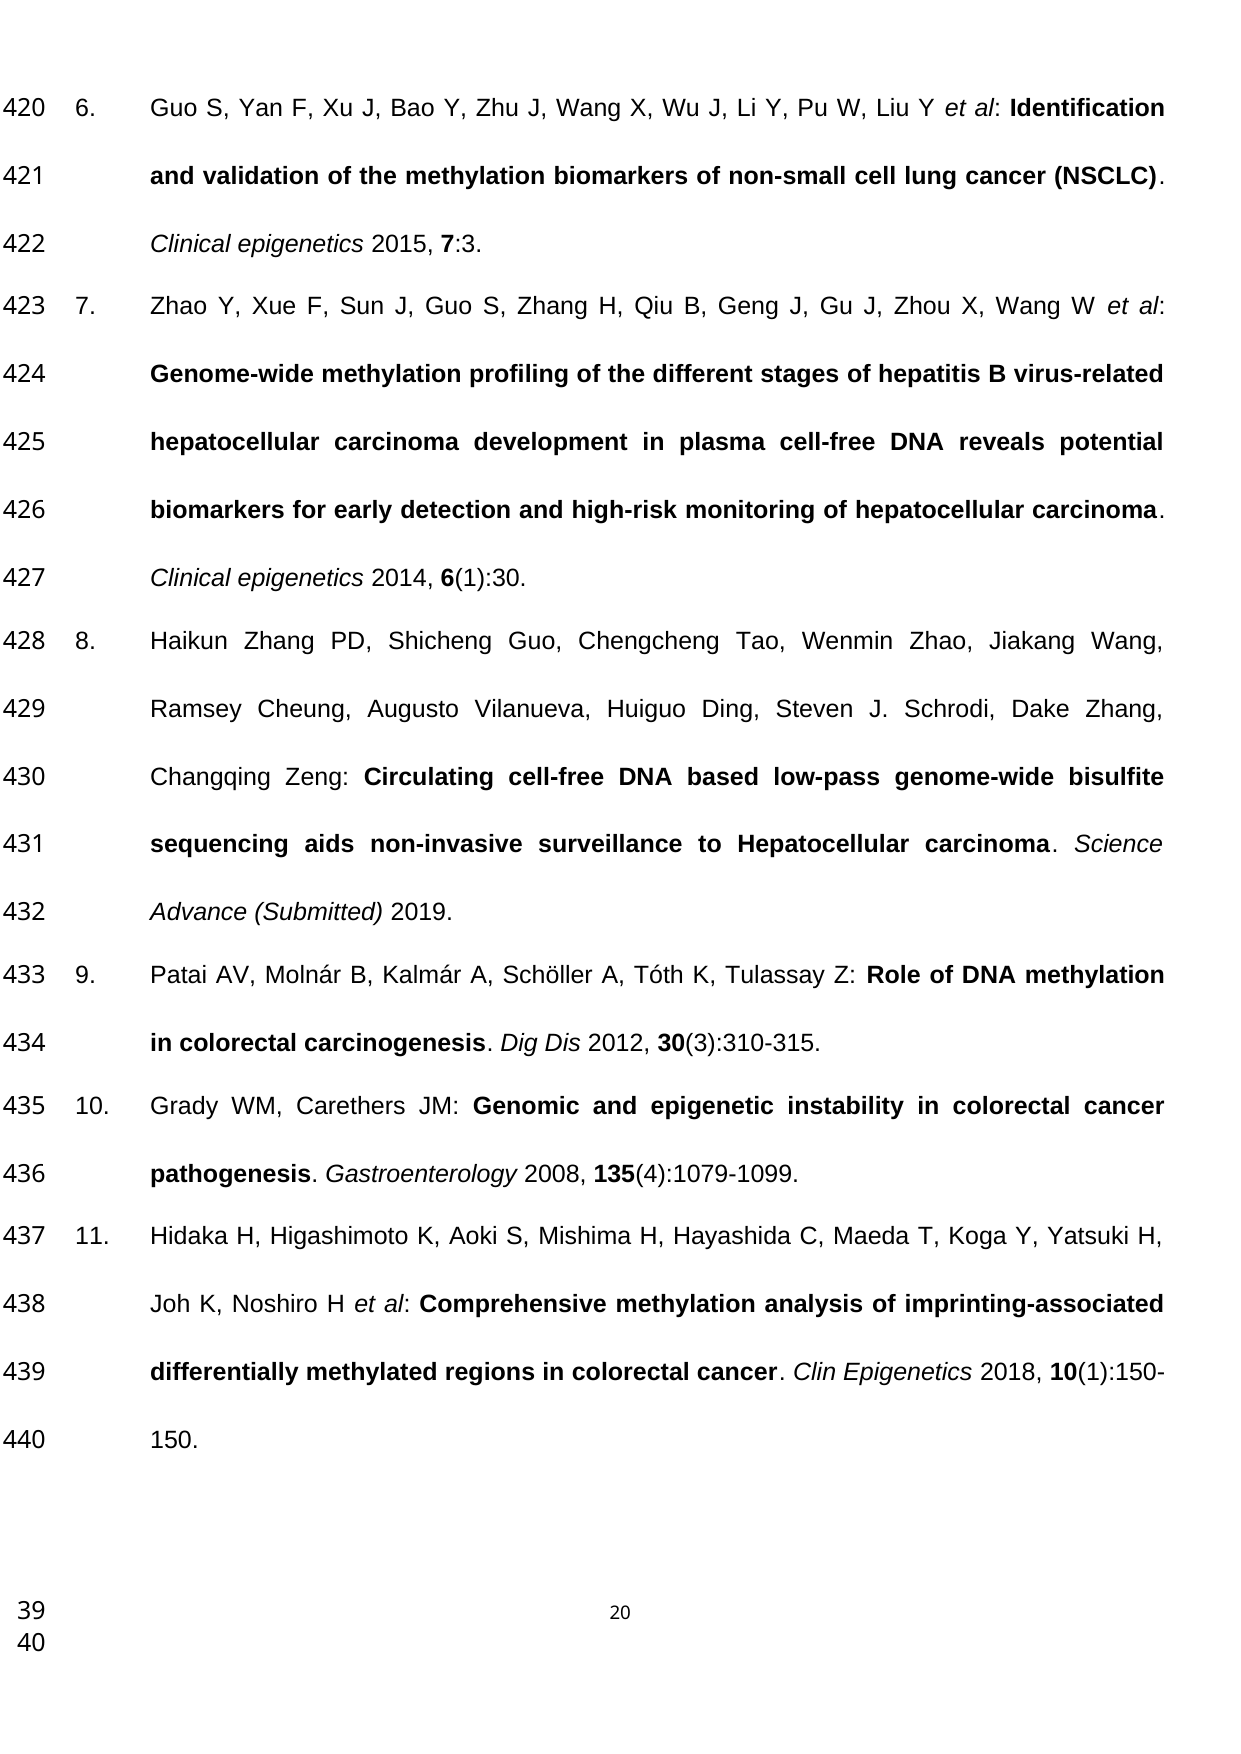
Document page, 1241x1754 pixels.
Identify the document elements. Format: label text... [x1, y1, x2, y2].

text 9. Patai AV, Molnár B, Kalmár A, Schöller A, Tóth K, Tulassay Z: Role of DNA methylation in colorectal carcinogenesis. Dig Dis 2012, 30(3):310-315. [75, 957, 1165, 1059]
text 8. Haikun Zhang PD, Shicheng Guo, Chengcheng Tao, Wenmin Zhao, Jiakang Wang, Ramsey Cheung, Augusto Vilanueva, Huiguo Ding, Steven J. Schrodi, Dake Zhang, Changqing Zeng: Circulating cell-free DNA based low-pass genome-wide bisulfite sequencing aids non-invasive surveillance to Hepatocellular carcinoma. Science Advance (Submitted) 2019. [75, 623, 1165, 929]
text 6. Guo S, Yan F, Xu J, Bao Y, Zhu J, Wang X, Wu J, Li Y, Pu W, Liu Y et al: Identification and validation of the methylation biomarkers of non-small cell lung cancer (NSCLC). Clinical epigenetics 2015, 7:3. [75, 90, 1165, 260]
text 10. Grady WM, Carethers JM: Genomic and epigenetic instability in colorectal cancer pathogenesis. Gastroenterology 2008, 135(4):1079-1099. [75, 1088, 1165, 1190]
text 11. Hidaka H, Higashimoto K, Aoki S, Mishima H, Hayashida C, Maeda T, Koga Y, Yatsuki H, Joh K, Noshiro H et al: Comprehensive methylation analysis of imprinting-associated differentially methylated regions in colorectal cancer. Clin Epigenetics 2018, 10(1):150-150. [75, 1219, 1165, 1456]
text 7. Zhao Y, Xue F, Sun J, Guo S, Zhang H, Qiu B, Geng J, Gu J, Zhou X, Wang W et al: Genome-wide methylation profiling of the different stages of hepatitis B virus-related hepatocellular carcinoma development in plasma cell-free DNA reveals potential biomarkers for early detection and high-risk monitoring of hepatocellular carcinoma. Clinical epigenetics 2014, 6(1):30. [75, 289, 1165, 594]
